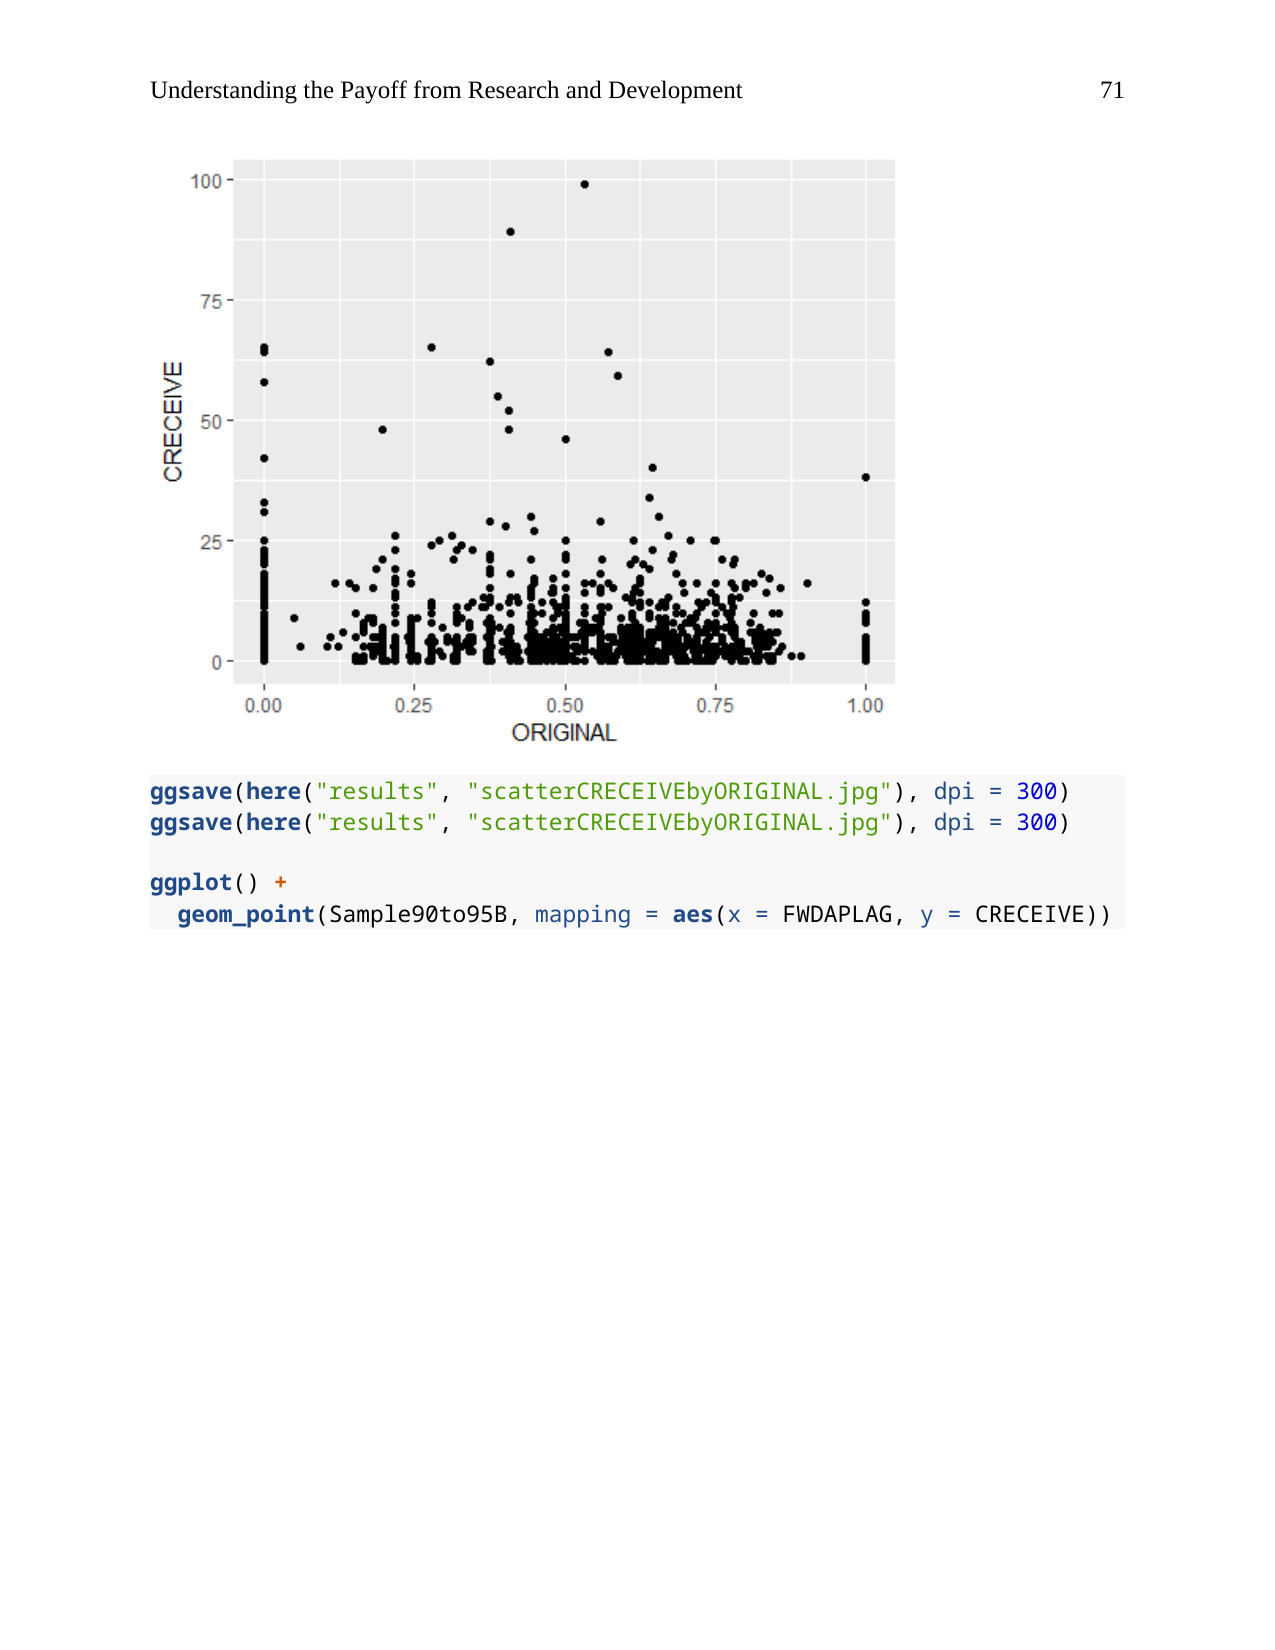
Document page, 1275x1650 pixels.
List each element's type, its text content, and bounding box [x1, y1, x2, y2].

picture [150, 150, 908, 757]
text ggsave(here("results", "scatterCRECEIVEbyORIGINAL.jpg"), dpi = 300) ggsave(here("results", "scatterCRECEIVEbyORIGINAL.jpg"), dpi = 300) ggplot() + geom_point(Sample90to95B, mapping = aes(x = FWDAPLAG, y = CRECEIVE)) [150, 775, 1125, 929]
